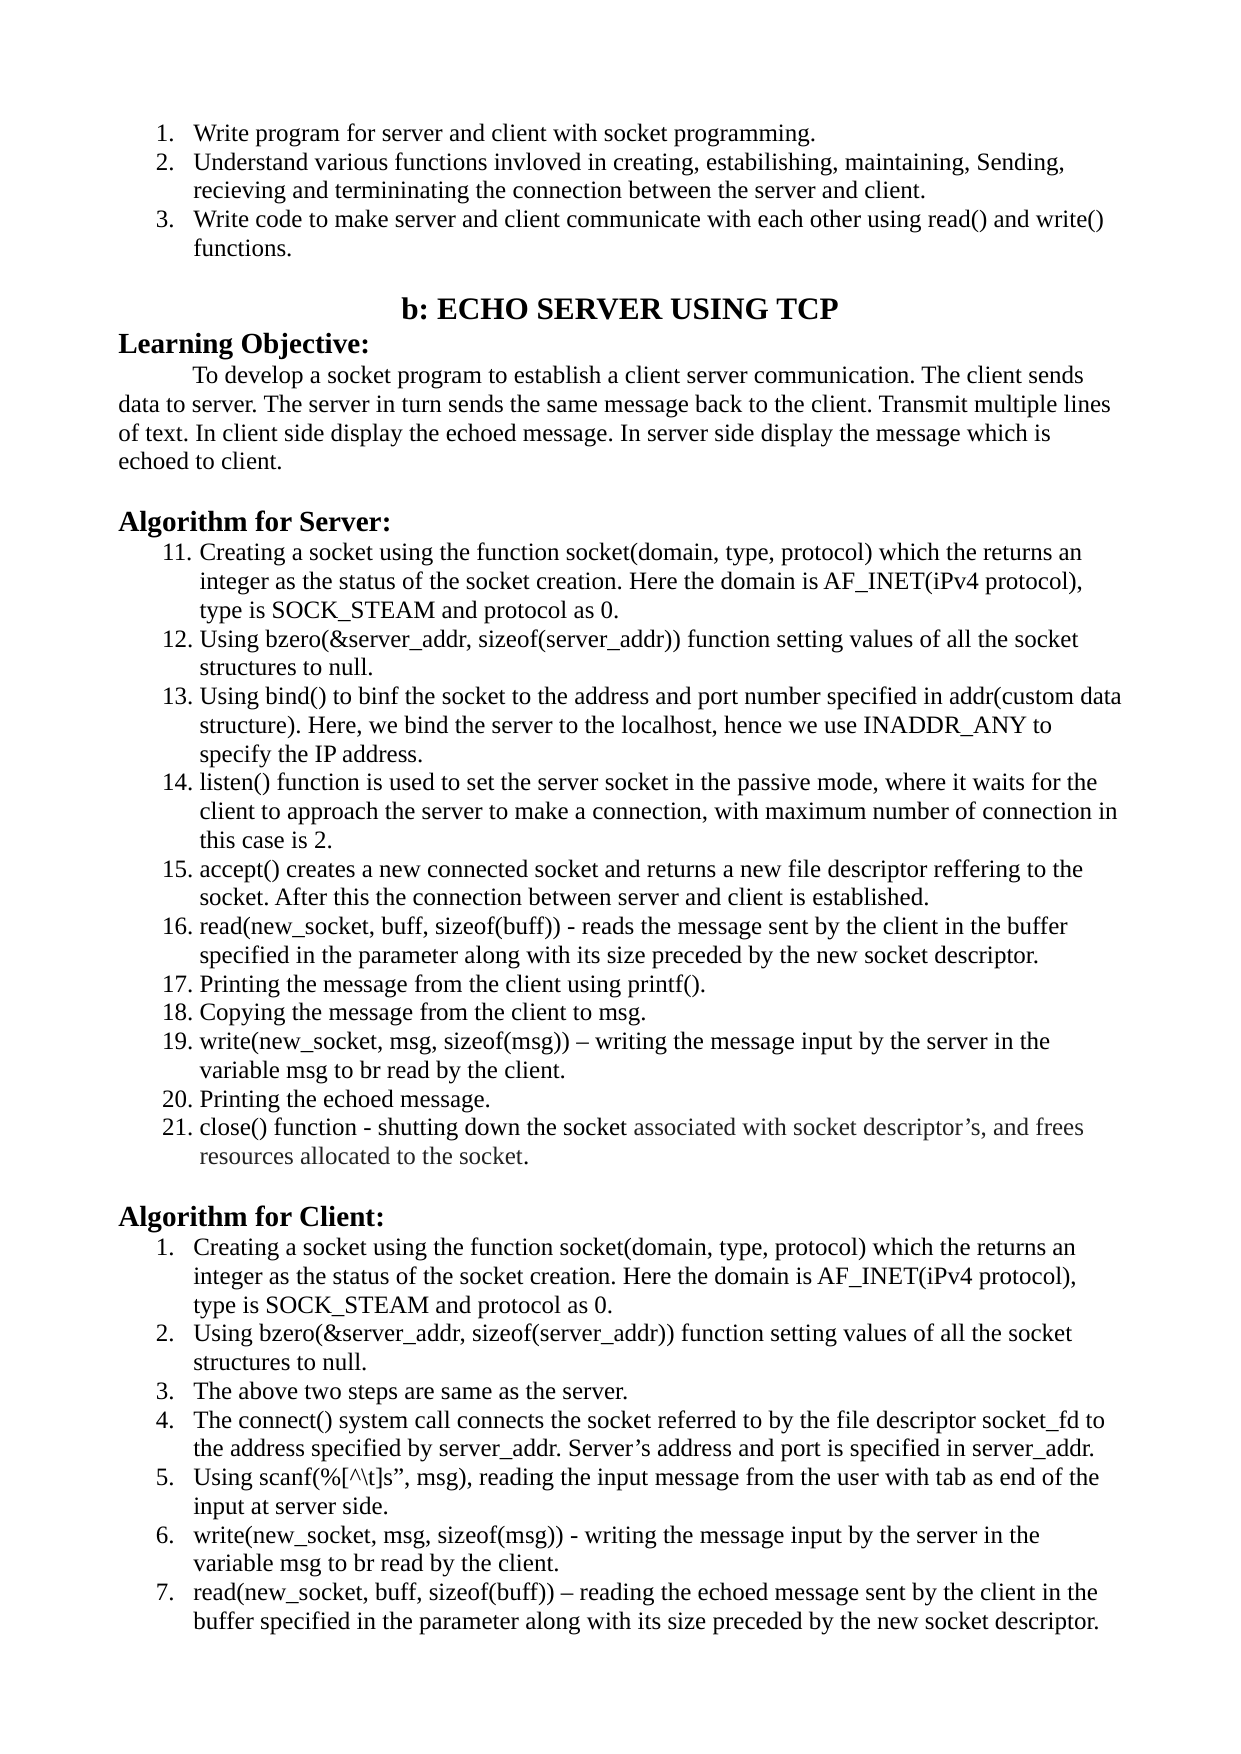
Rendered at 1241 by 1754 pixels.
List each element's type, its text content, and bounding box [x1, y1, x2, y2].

list Write code to make server and client communicate with each other using read() and write() functions. [156, 204, 1122, 262]
list Copying the message from the client to msg. [162, 997, 1122, 1026]
list The connect() system call connects the socket referred to by the file descriptor socket_fd to the address specified by server_addr. Server’s address and port is specified in server_addr. [156, 1405, 1122, 1462]
list listen() function is used to set the server socket in the passive mode, where it waits for the client to approach the server to make a connection, with maximum number of connection in this case is 2. [162, 767, 1122, 854]
list The above two steps are same as the server. [156, 1376, 1122, 1405]
text b: ECHO SERVER USING TCP [118, 291, 1122, 327]
text Algorithm for Server: [118, 504, 1122, 537]
list write(new_socket, msg, sizeof(msg)) – writing the message input by the server in the variable msg to br read by the client. [162, 1026, 1122, 1084]
list Creating a socket using the function socket(domain, type, protocol) which the returns an integer as the status of the socket creation. Here the domain is AF_INET(iPv4 protocol), type is SOCK_STEAM and protocol as 0. [162, 537, 1122, 624]
list accept() creates a new connected socket and returns a new file descriptor reffering to the socket. After this the connection between server and client is established. [162, 854, 1122, 911]
list Using bzero(&server_addr, sizeof(server_addr)) function setting values of all the socket structures to null. [162, 624, 1122, 681]
list Printing the echoed message. [162, 1084, 1122, 1112]
text Algorithm for Client: [118, 1199, 1122, 1232]
list Using scanf(%[^\t]s”, msg), reading the input message from the user with tab as end of the input at server side. [156, 1462, 1122, 1520]
list Write program for server and client with socket programming. [156, 118, 1122, 147]
list write(new_socket, msg, sizeof(msg)) - writing the message input by the server in the variable msg to br read by the client. [156, 1520, 1122, 1577]
list Understand various functions invloved in creating, estabilishing, maintaining, Sending, recieving and termininating the connection between the server and client. [156, 147, 1122, 204]
list Using bind() to binf the socket to the address and port number specified in addr(custom data structure). Here, we bind the server to the localhost, hence we use INADDR_ANY to specify the IP address. [162, 681, 1122, 767]
text Learning Objective: [118, 327, 1122, 360]
text To develop a socket program to establish a client server communication. The client sends data to server. The server in turn sends the same message back to the client. Transmit multiple lines of text. In client side display the echoed message. In server side display the message which is echoed to client. [118, 360, 1122, 475]
list Creating a socket using the function socket(domain, type, protocol) which the returns an integer as the status of the socket creation. Here the domain is AF_INET(iPv4 protocol), type is SOCK_STEAM and protocol as 0. [156, 1232, 1122, 1318]
list read(new_socket, buff, sizeof(buff)) - reads the message sent by the client in the buffer specified in the parameter along with its size preceded by the new socket descriptor. [162, 911, 1122, 969]
list read(new_socket, buff, sizeof(buff)) – reading the echoed message sent by the client in the buffer specified in the parameter along with its size preceded by the new socket descriptor. [156, 1577, 1122, 1635]
list Printing the message from the client using printf(). [162, 969, 1122, 997]
list close() function - shutting down the socket associated with socket descriptor’s, and frees resources allocated to the socket. [162, 1112, 1122, 1170]
list Using bzero(&server_addr, sizeof(server_addr)) function setting values of all the socket structures to null. [156, 1318, 1122, 1376]
